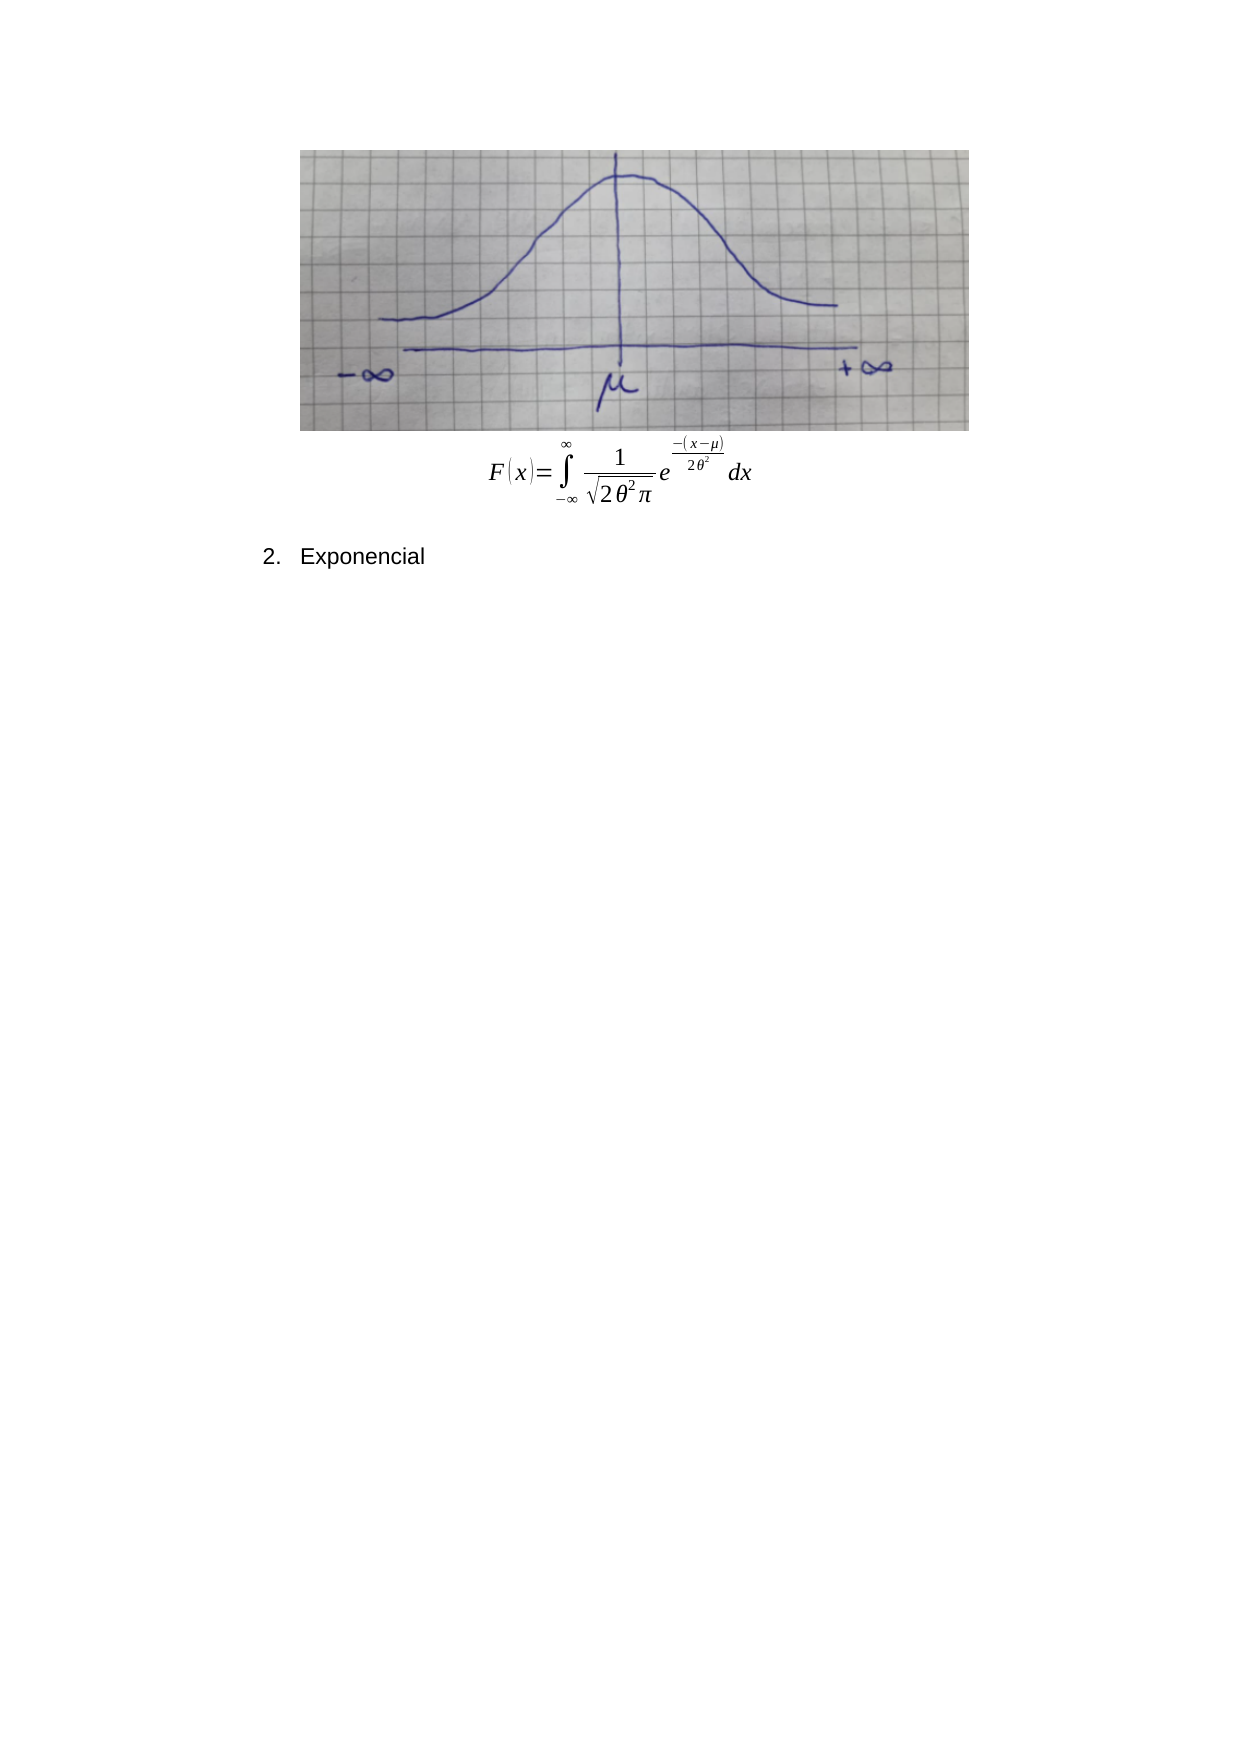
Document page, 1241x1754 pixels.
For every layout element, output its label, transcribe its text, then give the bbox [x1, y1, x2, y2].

picture [300, 150, 969, 431]
list Exponencial [262, 543, 1090, 569]
